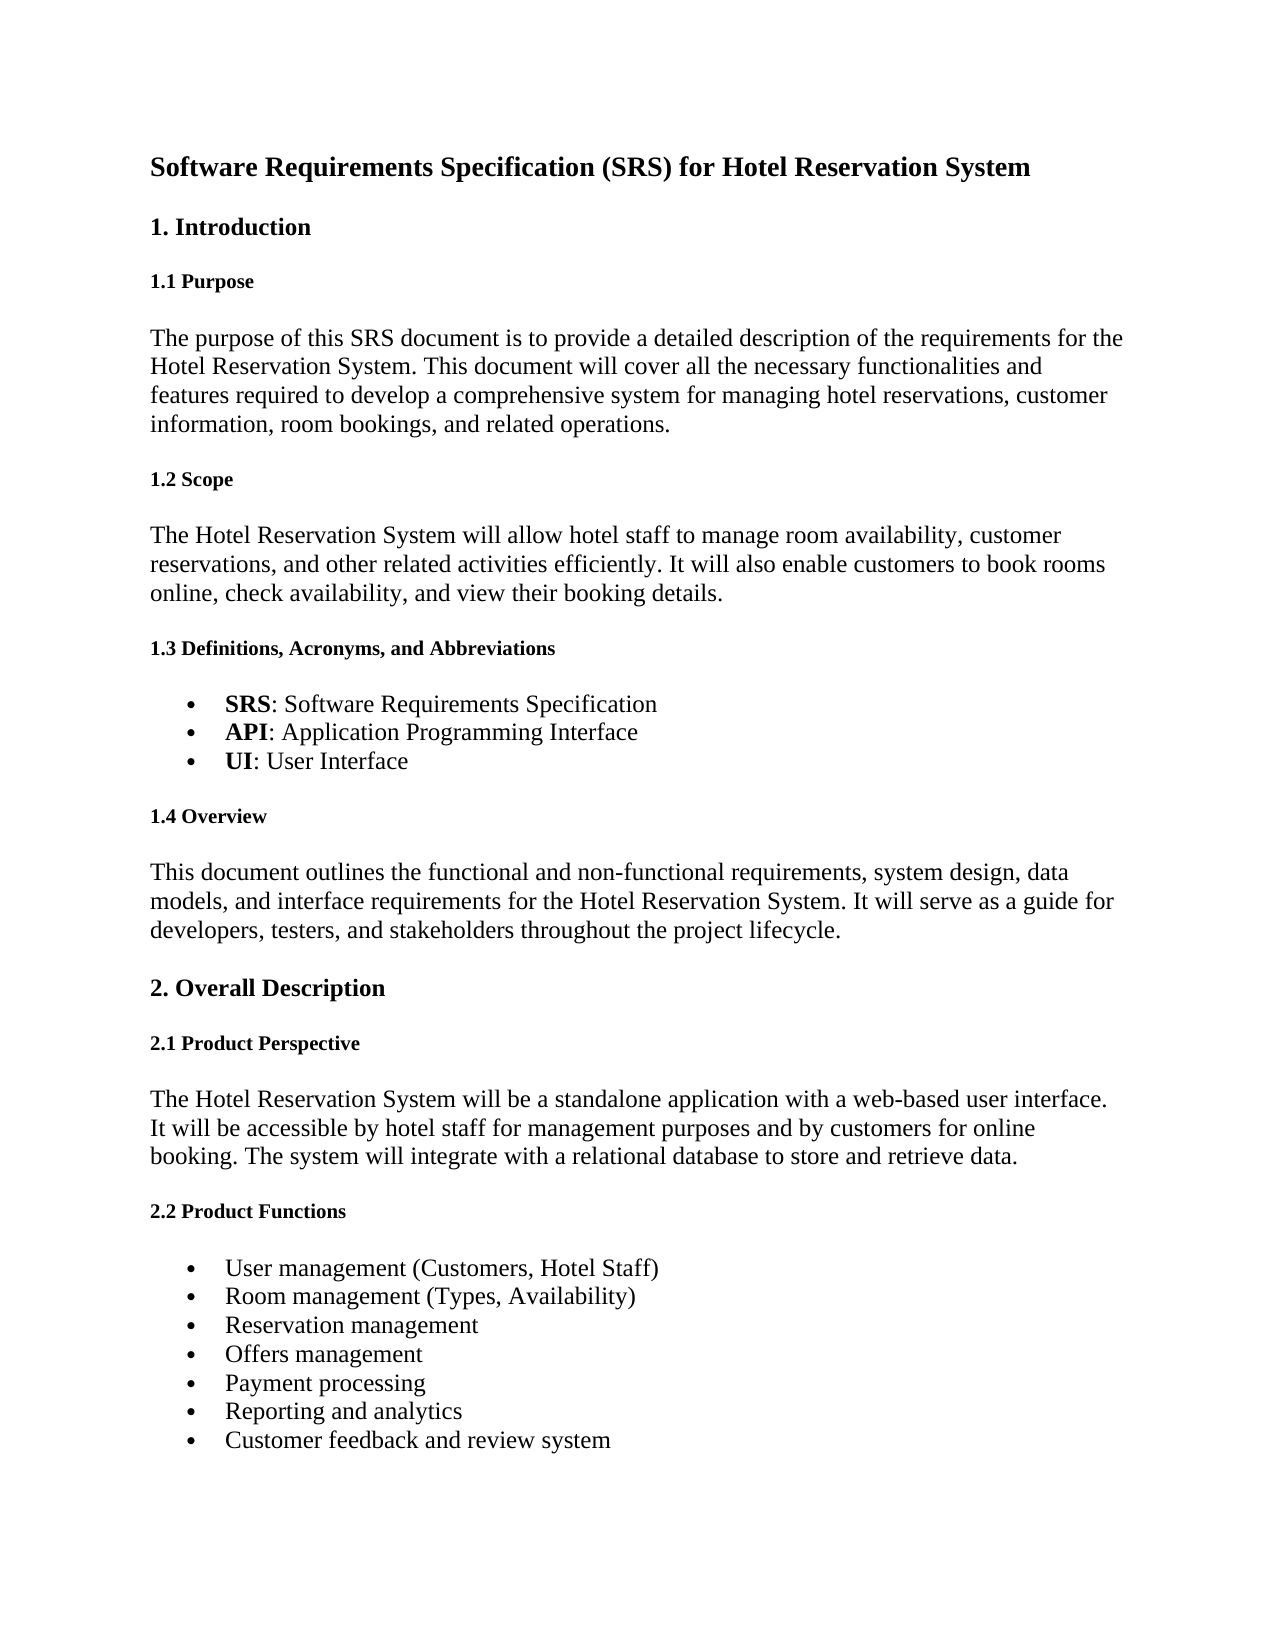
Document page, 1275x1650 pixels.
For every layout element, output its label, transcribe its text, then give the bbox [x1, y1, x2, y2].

text 1.2 Scope [150, 467, 1125, 491]
list SRS: Software Requirements Specification [187, 689, 1125, 717]
text The Hotel Reservation System will be a standalone application with a web-based user interface. It will be accessible by hotel staff for management purposes and by customers for online booking. The system will integrate with a relational database to store and retrieve data. [150, 1084, 1125, 1170]
text 2.2 Product Functions [150, 1199, 1125, 1223]
text Software Requirements Specification (SRS) for Hotel Reservation System [150, 150, 1125, 182]
list Reservation management [187, 1310, 1125, 1339]
list Offers management [187, 1339, 1125, 1368]
list UI: User Interface [187, 746, 1125, 775]
list Payment processing [187, 1368, 1125, 1396]
list API: Application Programming Interface [187, 717, 1125, 746]
list Customer feedback and review system [187, 1425, 1125, 1454]
list User management (Customers, Hotel Staff) [187, 1253, 1125, 1281]
text This document outlines the functional and non-functional requirements, system design, data models, and interface requirements for the Hotel Reservation System. It will serve as a guide for developers, testers, and stakeholders throughout the project lifecycle. [150, 857, 1125, 944]
text 2. Overall Description [150, 973, 1125, 1002]
text The Hotel Reservation System will allow hotel staff to manage room availability, customer reservations, and other related activities efficiently. It will also enable customers to book rooms online, check availability, and view their booking details. [150, 520, 1125, 606]
text The purpose of this SRS document is to provide a detailed description of the requirements for the Hotel Reservation System. This document will cover all the necessary functionalities and features required to develop a comprehensive system for managing hotel reservations, customer information, room bookings, and related operations. [150, 323, 1125, 438]
list Room management (Types, Availability) [187, 1281, 1125, 1310]
text 1.3 Definitions, Acronyms, and Abbreviations [150, 636, 1125, 659]
list Reporting and analytics [187, 1396, 1125, 1425]
text 2.1 Product Perspective [150, 1031, 1125, 1055]
text 1.1 Purpose [150, 269, 1125, 293]
text 1.4 Overview [150, 804, 1125, 828]
text 1. Introduction [150, 212, 1125, 240]
